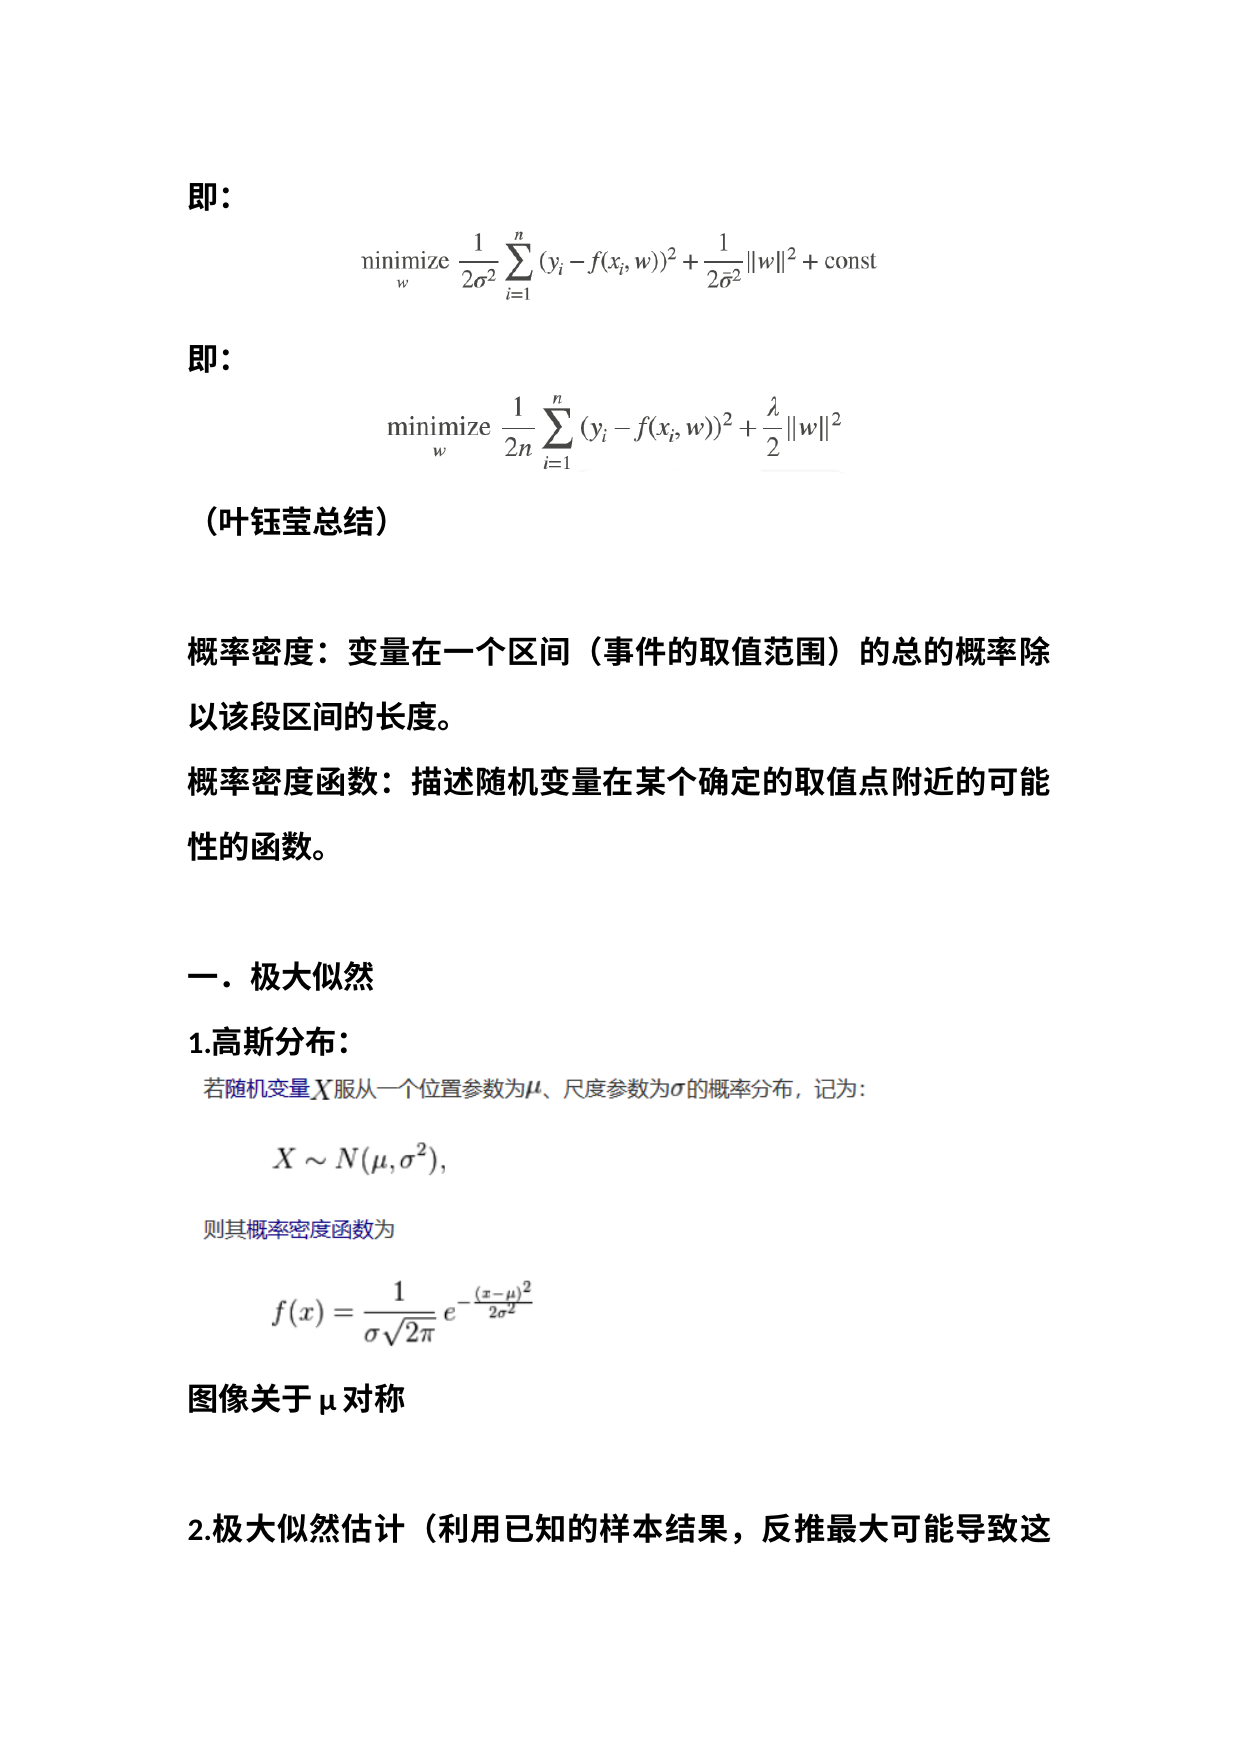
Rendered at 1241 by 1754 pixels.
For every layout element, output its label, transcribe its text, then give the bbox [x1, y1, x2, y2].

text 概率密度函数：描述随机变量在某个确定的取值点附近的可能性的函数。 [187, 747, 1053, 877]
text 即： [187, 162, 1053, 227]
text 1.高斯分布： [187, 1007, 1053, 1072]
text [187, 1494, 1053, 1559]
picture [187, 1072, 887, 1360]
text 图像关于μ对称 [187, 1364, 1053, 1429]
text 即： [187, 324, 1053, 389]
picture [361, 227, 879, 303]
picture [382, 389, 858, 474]
text 概率密度：变量在一个区间（事件的取值范围）的总的概率除以该段区间的长度。 [187, 617, 1053, 747]
text 一．极大似然 [187, 942, 1053, 1007]
text （叶钰莹总结） [187, 487, 1053, 552]
